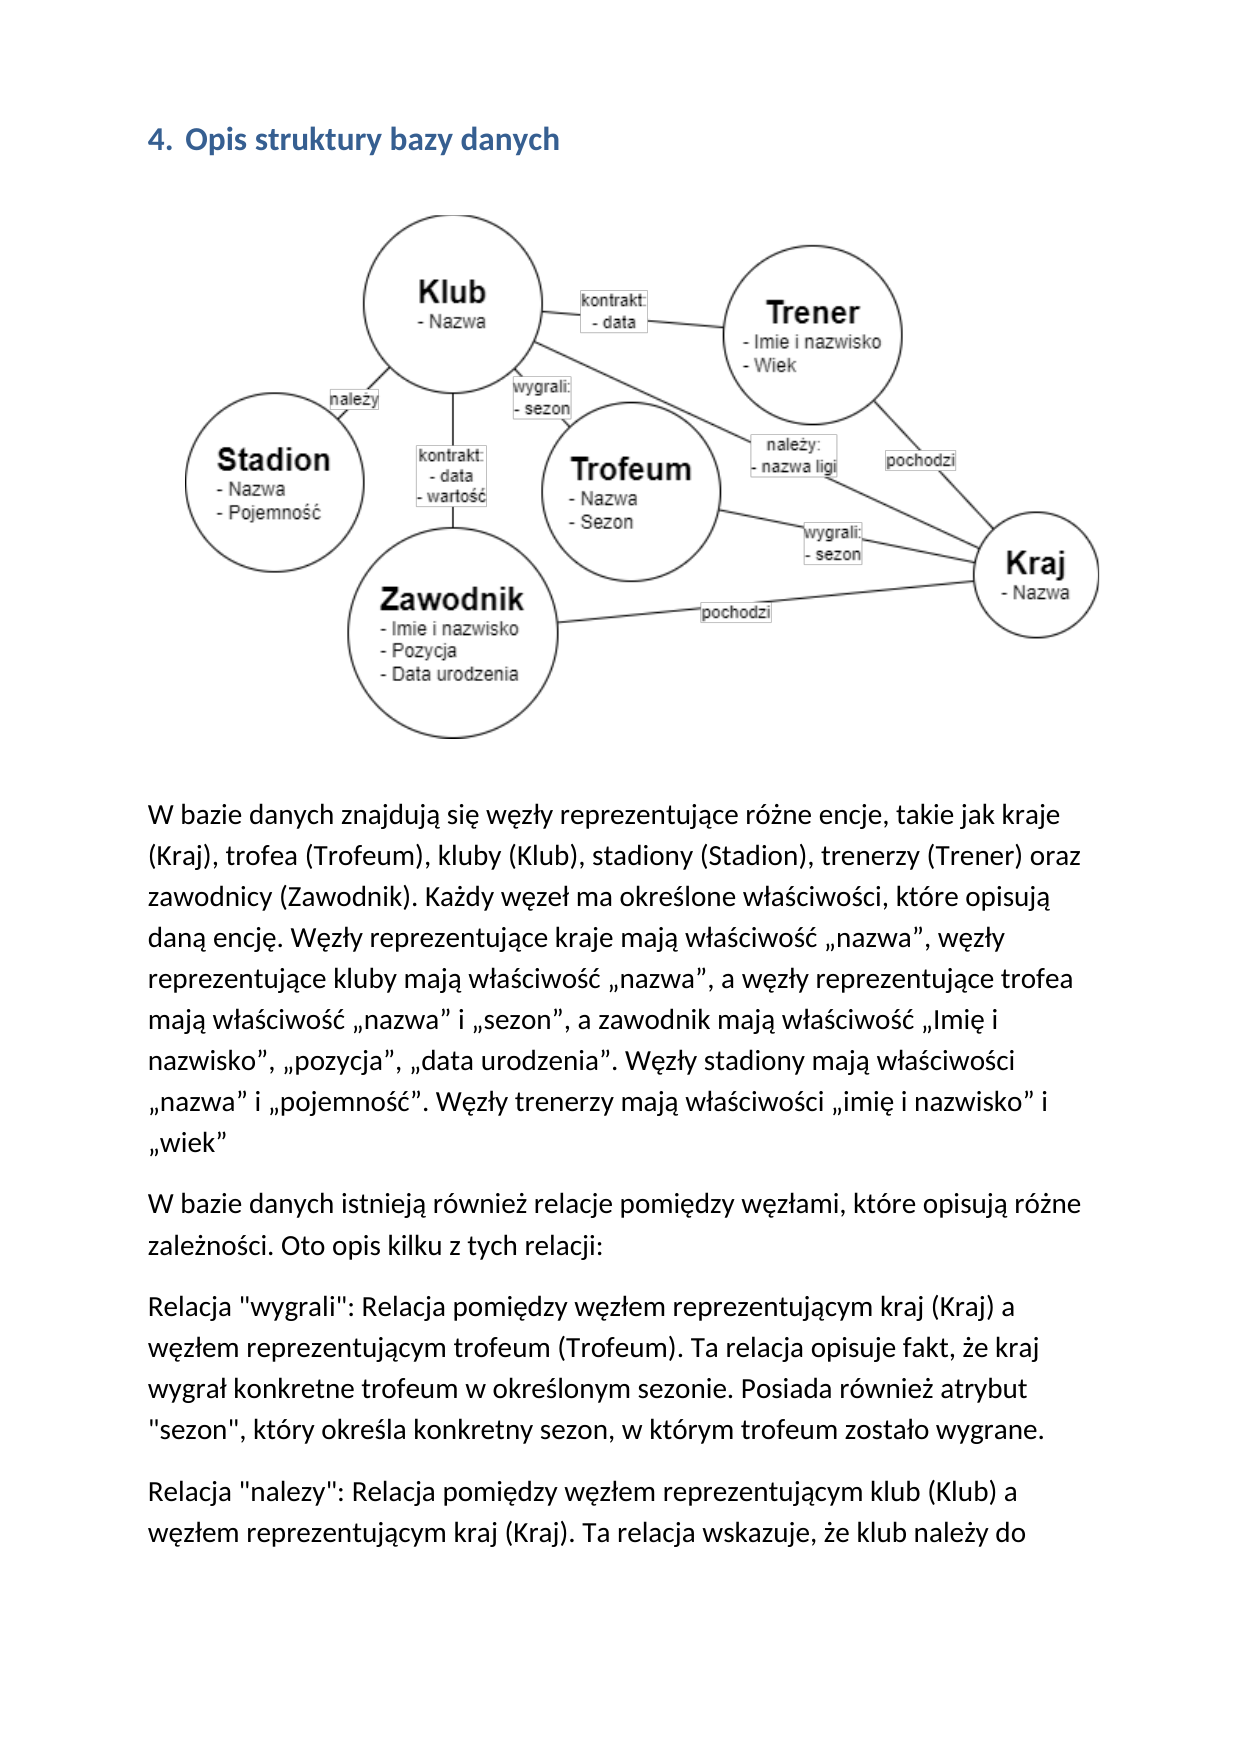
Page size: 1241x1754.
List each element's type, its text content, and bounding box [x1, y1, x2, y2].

picture [185, 215, 1100, 739]
text W bazie danych znajdują się węzły reprezentujące różne encje, takie jak kraje (Kraj), trofea (Trofeum), kluby (Klub), stadiony (Stadion), trenerzy (Trener) oraz zawodnicy (Zawodnik). Każdy węzeł ma określone właściwości, które opisują daną encję. Węzły reprezentujące kraje mają właściwość „nazwa”, węzły reprezentujące kluby mają właściwość „nazwa”, a węzły reprezentujące trofea mają właściwość „nazwa” i „sezon”, a zawodnik mają właściwość „Imię i nazwisko”, „pozycja”, „data urodzenia”. Węzły stadiony mają właściwości „nazwa” i „pojemność”. Węzły trenerzy mają właściwości „imię i nazwisko” i „wiek” [148, 796, 1093, 1159]
text Relacja "wygrali": Relacja pomiędzy węzłem reprezentującym kraj (Kraj) a węzłem reprezentującym trofeum (Trofeum). Ta relacja opisuje fakt, że kraj wygrał konkretne trofeum w określonym sezonie. Posiada również atrybut "sezon", który określa konkretny sezon, w którym trofeum zostało wygrane. [148, 1288, 1093, 1447]
subtitle Opis struktury bazy danych [148, 118, 1093, 159]
text W bazie danych istnieją również relacje pomiędzy węzłami, które opisują różne zależności. Oto opis kilku z tych relacji: [148, 1186, 1093, 1262]
